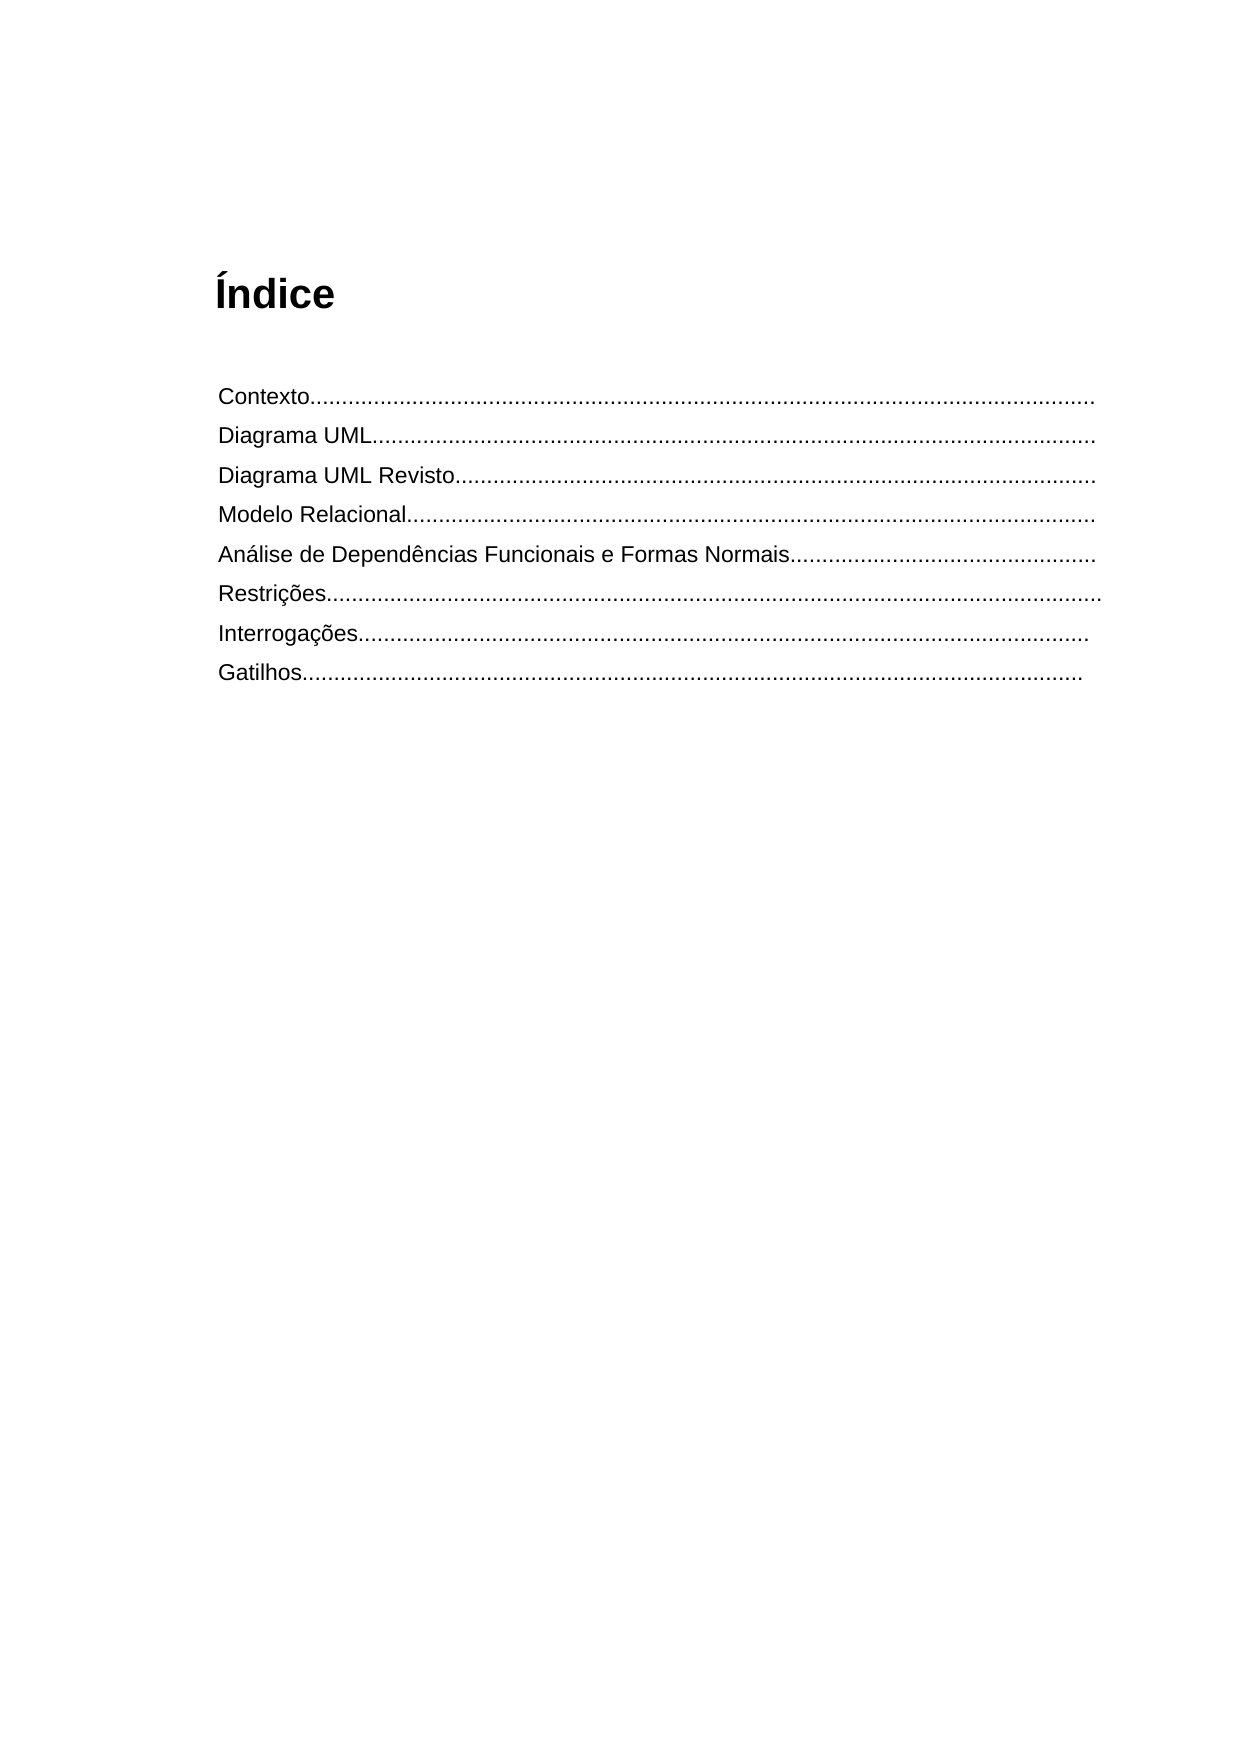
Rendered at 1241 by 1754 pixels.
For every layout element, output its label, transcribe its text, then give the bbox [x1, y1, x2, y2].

text Índice [174, 269, 1063, 317]
